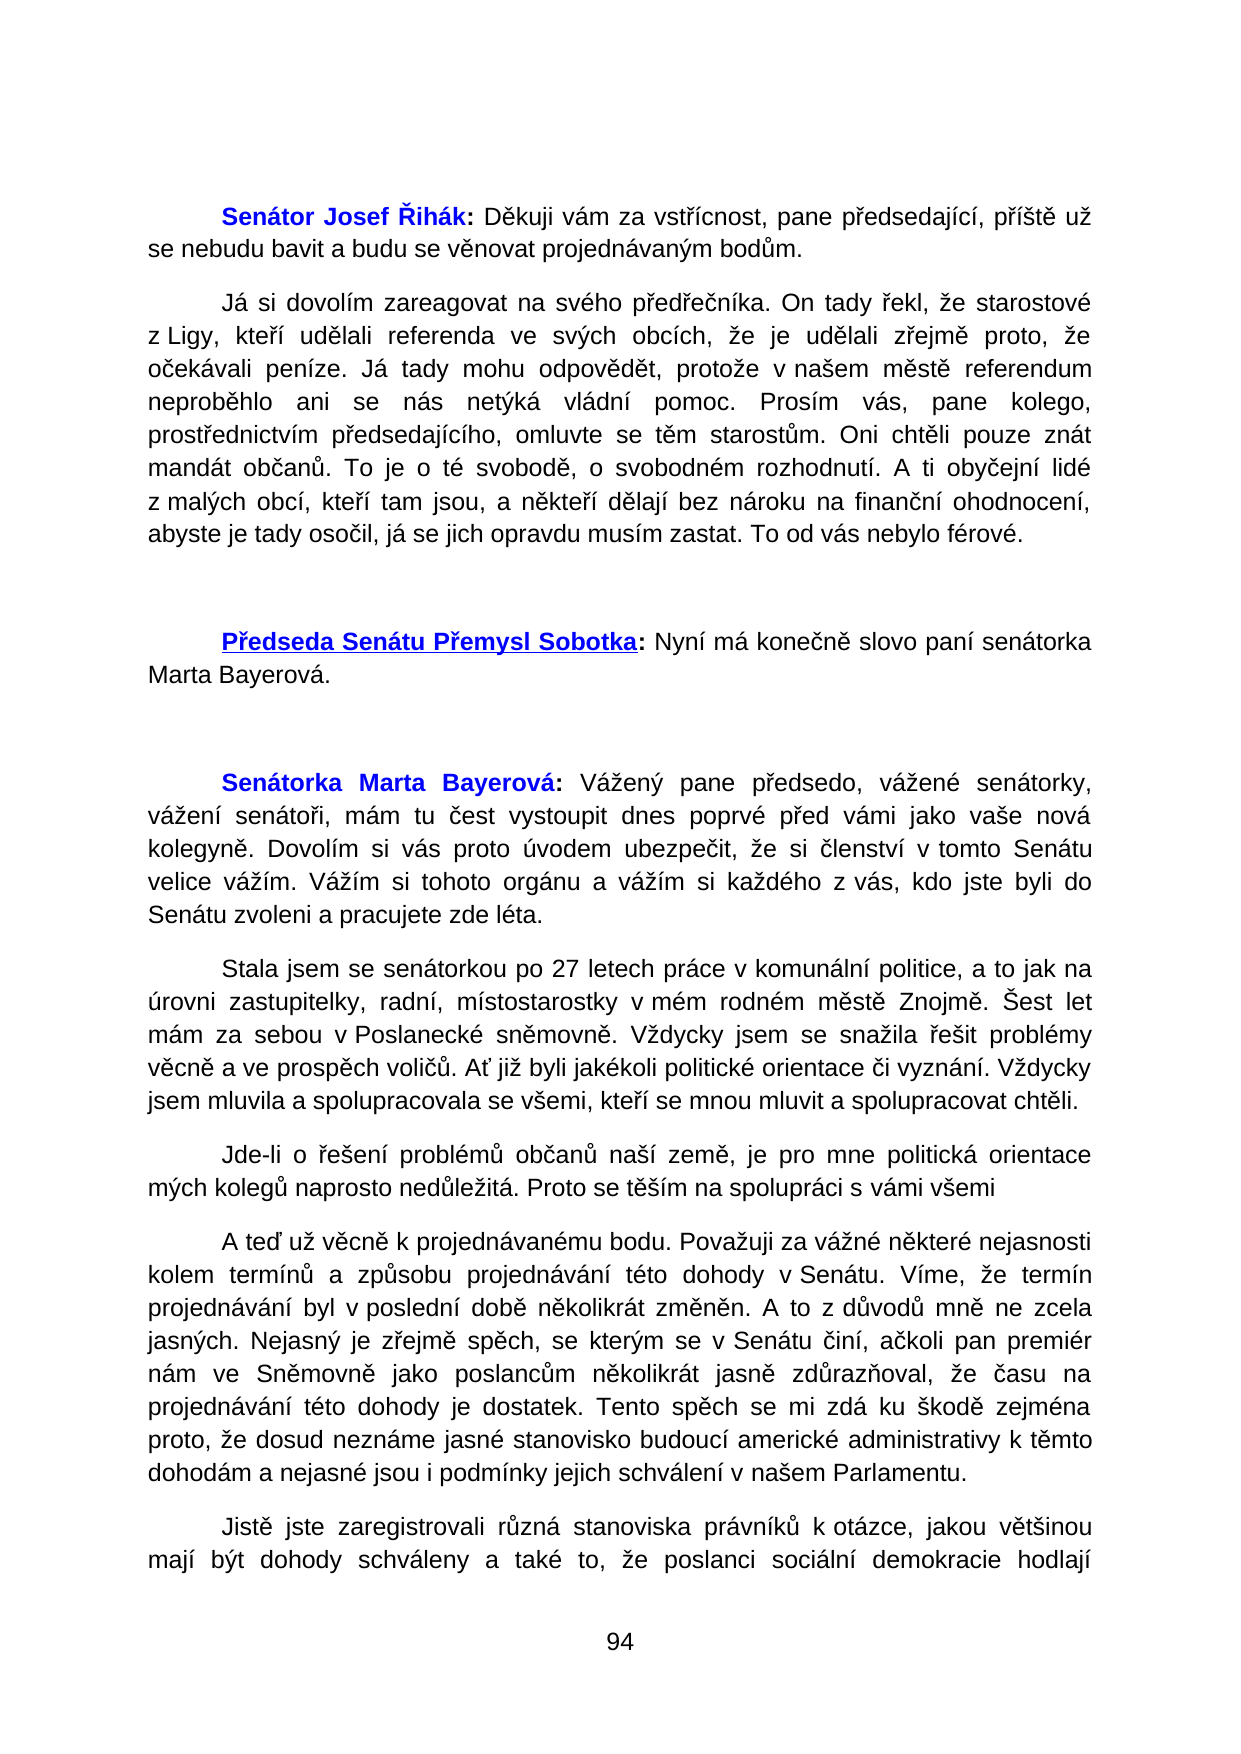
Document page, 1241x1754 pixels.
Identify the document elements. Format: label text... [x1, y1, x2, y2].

text Jde-li o řešení problémů občanů naší země, je pro mne politická orientace mých kolegů naprosto nedůležitá. Proto se těším na spolupráci s vámi všemi [148, 1140, 1093, 1202]
text Senátor Josef Řihák: Děkuji vám za vstřícnost, pane předsedající, příště už se nebudu bavit a budu se věnovat projednávaným bodům. [148, 201, 1093, 263]
text Senátorka Marta Bayerová: Vážený pane předsedo, vážené senátorky, vážení senátoři, mám tu čest vystoupit dnes poprvé před vámi jako vaše nová kolegyně. Dovolím si vás proto úvodem ubezpečit, že si členství v tomto Senátu velice vážím. Vážím si tohoto orgánu a vážím si každého z vás, kdo jste byli do Senátu zvoleni a pracujete zde léta. [148, 768, 1093, 929]
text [148, 1512, 1093, 1573]
text Předseda Senátu Přemysl Sobotka: Nyní má konečně slovo paní senátorka Marta Bayerová. [148, 627, 1093, 689]
text A teď už věcně k projednávanému bodu. Považuji za vážné některé nejasnosti kolem termínů a způsobu projednávání této dohody v Senátu. Víme, že termín projednávání byl v poslední době několikrát změněn. A to z důvodů mně ne zcela jasných. Nejasný je zřejmě spěch, se kterým se v Senátu činí, ačkoli pan premiér nám ve Sněmovně jako poslancům několikrát jasně zdůrazňoval, že času na projednávání této dohody je dostatek. Tento spěch se mi zdá ku škodě zejména proto, že dosud neznáme jasné stanovisko budoucí americké administrativy k těmto dohodám a nejasné jsou i podmínky jejich schválení v našem Parlamentu. [148, 1227, 1093, 1487]
text Já si dovolím zareagovat na svého předřečníka. On tady řekl, že starostové z Ligy, kteří udělali referenda ve svých obcích, že je udělali zřejmě proto, že očekávali peníze. Já tady mohu odpovědět, protože v našem městě referendum neproběhlo ani se nás netýká vládní pomoc. Prosím vás, pane kolego, prostřednictvím předsedajícího, omluvte se těm starostům. Oni chtěli pouze znát mandát občanů. To je o té svobodě, o svobodném rozhodnutí. A ti obyčejní lidé z malých obcí, kteří tam jsou, a někteří dělají bez nároku na finanční ohodnocení, abyste je tady osočil, já se jich opravdu musím zastat. To od vás nebylo férové. [148, 288, 1093, 548]
text Stala jsem se senátorkou po 27 letech práce v komunální politice, a to jak na úrovni zastupitelky, radní, místostarostky v mém rodném městě Znojmě. Šest let mám za sebou v Poslanecké sněmovně. Vždycky jsem se snažila řešit problémy věcně a ve prospěch voličů. Ať již byli jakékoli politické orientace či vyznání. Vždycky jsem mluvila a spolupracovala se všemi, kteří se mnou mluvit a spolupracovat chtěli. [148, 954, 1093, 1115]
